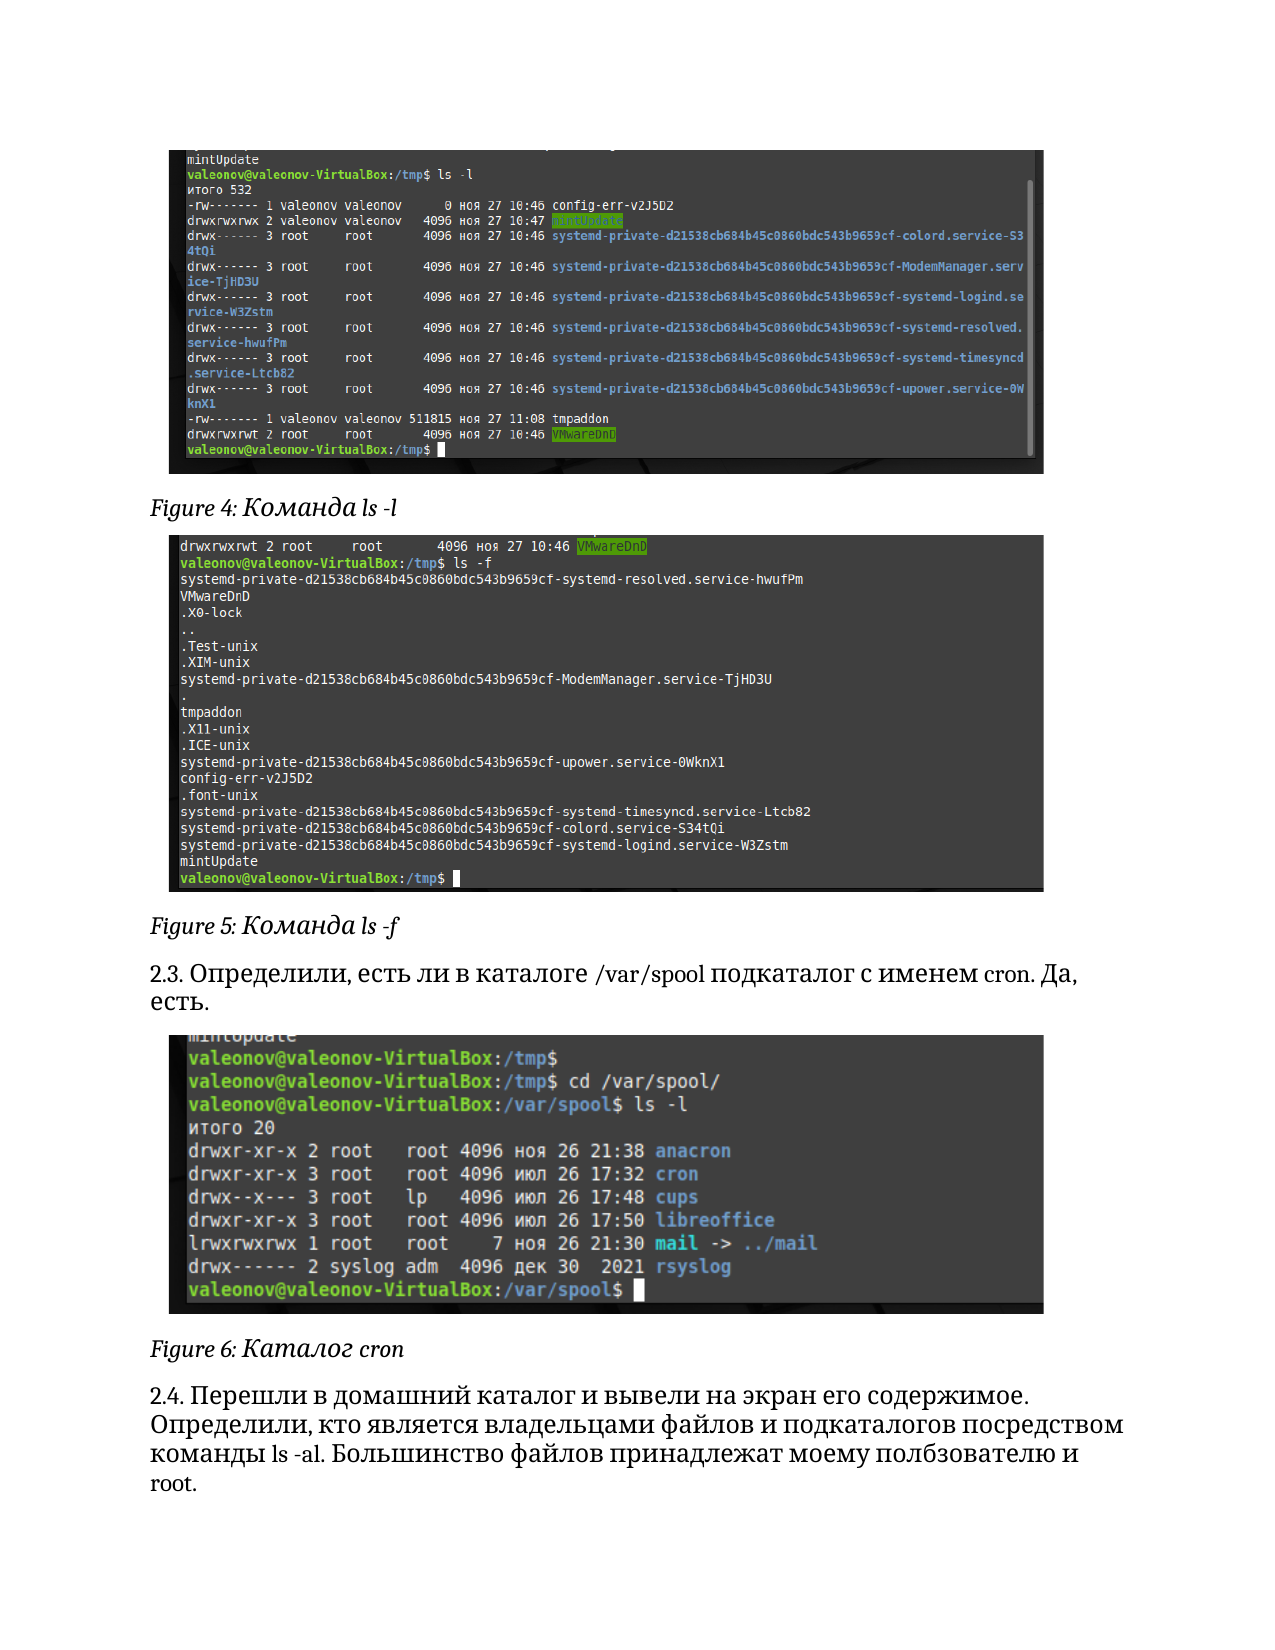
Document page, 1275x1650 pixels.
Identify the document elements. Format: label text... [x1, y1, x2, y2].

text Figure 5: Команда ls -f [150, 912, 1125, 941]
text Figure 4: Команда ls -l [150, 494, 1125, 523]
text Figure 6: Каталог cron [150, 1335, 1125, 1363]
text 2.3. Определили, есть ли в каталоге /var/spool подкаталог с именем cron. Да, есть. [150, 959, 1125, 1017]
picture [168, 1035, 1044, 1314]
picture [168, 535, 1044, 892]
text 2.4. Перешли в домашний каталог и вывели на экран его содержимое. Определили, кто является владельцами файлов и подкаталогов посредством команды ls -al. Большинство файлов принадлежат моему полбзователю и root. [150, 1382, 1125, 1497]
picture [168, 150, 1044, 474]
